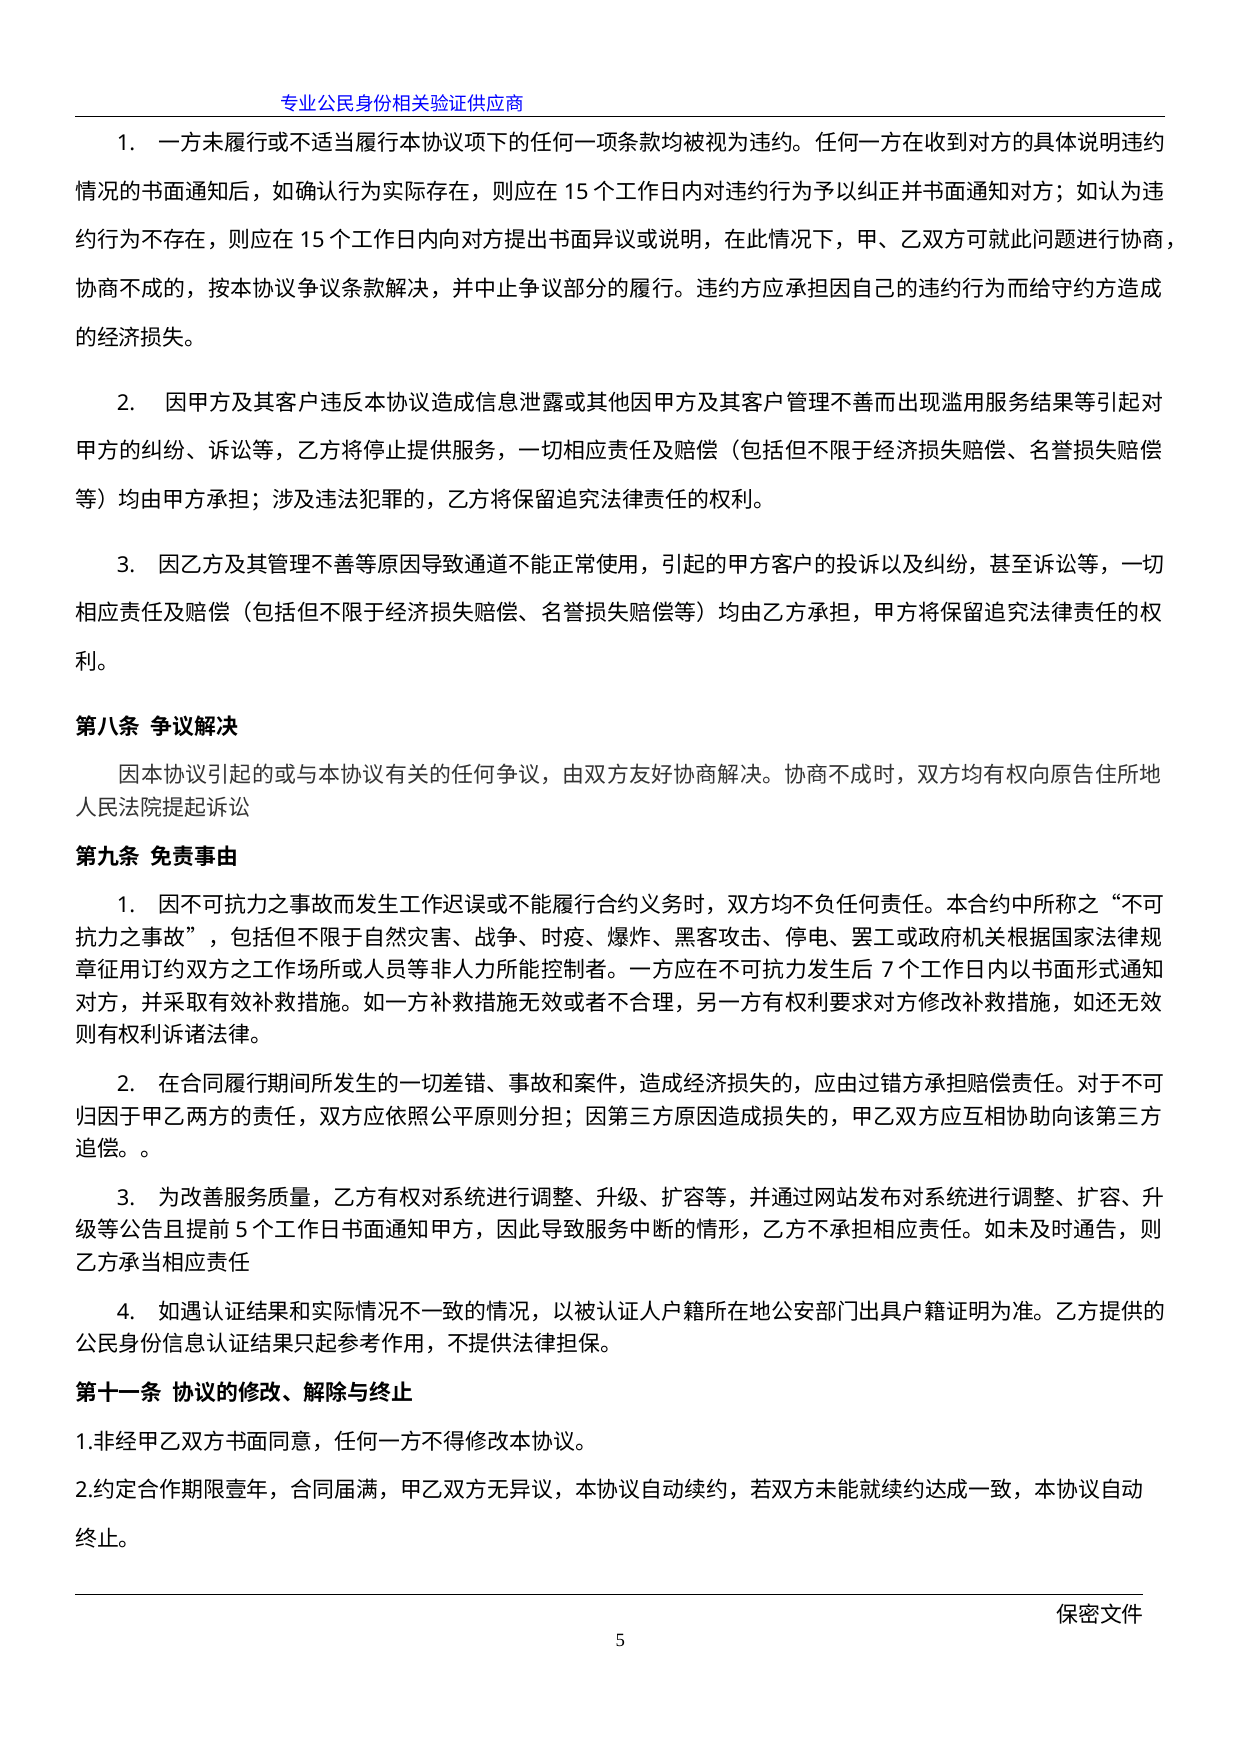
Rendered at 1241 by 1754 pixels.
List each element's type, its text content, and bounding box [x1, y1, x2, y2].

list 因不可抗力之事故而发生工作迟误或不能履行合约义务时，双方均不负任何责任。本合约中所称之“不可抗力之事故”，包括但不限于自然灾害、战争、时疫、爆炸、黑客攻击、停电、罢工或政府机关根据国家法律规章征用订约双方之工作场所或人员等非人力所能控制者。一方应在不可抗力发生后7个工作日内以书面形式通知对方，并采取有效补救措施。如一方补救措施无效或者不合理，另一方有权利要求对方修改补救措施，如还无效则有权利诉诸法律。 [75, 887, 1165, 1049]
list 在合同履行期间所发生的一切差错、事故和案件，造成经济损失的，应由过错方承担赔偿责任。对于不可归因于甲乙两方的责任，双方应依照公平原则分担；因第三方原因造成损失的，甲乙双方应互相协助向该第三方追偿。。 [75, 1066, 1165, 1163]
text 2.约定合作期限壹年，合同届满，甲乙双方无异议，本协议自动续约，若双方未能就续约达成一致，本协议自动终止。 [75, 1472, 1165, 1553]
list 为改善服务质量，乙方有权对系统进行调整、升级、扩容等，并通过网站发布对系统进行调整、扩容、升级等公告且提前5个工作日书面通知甲方，因此导致服务中断的情形，乙方不承担相应责任。如未及时通告，则乙方承当相应责任 [75, 1179, 1165, 1277]
list 一方未履行或不适当履行本协议项下的任何一项条款均被视为违约。任何一方在收到对方的具体说明违约情况的书面通知后，如确认行为实际存在，则应在15个工作日内对违约行为予以纠正并书面通知对方；如认为违约行为不存在，则应在15个工作日内向对方提出书面异议或说明，在此情况下，甲、乙双方可就此问题进行协商，协商不成的，按本协议争议条款解决，并中止争议部分的履行。违约方应承担因自己的违约行为而给守约方造成的经济损失。 [75, 124, 1165, 352]
text 因本协议引起的或与本协议有关的任何争议，由双方友好协商解决。协商不成时，双方均有权向原告住所地人民法院提起诉讼 [75, 757, 1165, 822]
list 因甲方及其客户违反本协议造成信息泄露或其他因甲方及其客户管理不善而出现滥用服务结果等引起对甲方的纠纷、诉讼等，乙方将停止提供服务，一切相应责任及赔偿（包括但不限于经济损失赔偿、名誉损失赔偿等）均由甲方承担；涉及违法犯罪的，乙方将保留追究法律责任的权利。 [75, 384, 1165, 514]
subtitle 第八条 争议解决 [75, 708, 1165, 741]
list 如遇认证结果和实际情况不一致的情况，以被认证人户籍所在地公安部门出具户籍证明为准。乙方提供的公民身份信息认证结果只起参考作用，不提供法律担保。 [75, 1293, 1165, 1358]
list 因乙方及其管理不善等原因导致通道不能正常使用，引起的甲方客户的投诉以及纠纷，甚至诉讼等，一切相应责任及赔偿（包括但不限于经济损失赔偿、名誉损失赔偿等）均由乙方承担，甲方将保留追究法律责任的权利。 [75, 546, 1165, 676]
text 第九条 免责事由 [75, 838, 1165, 871]
subtitle 第十一条 协议的修改、解除与终止 [75, 1374, 1165, 1407]
text 1.非经甲乙双方书面同意，任何一方不得修改本协议。 [75, 1423, 1165, 1456]
